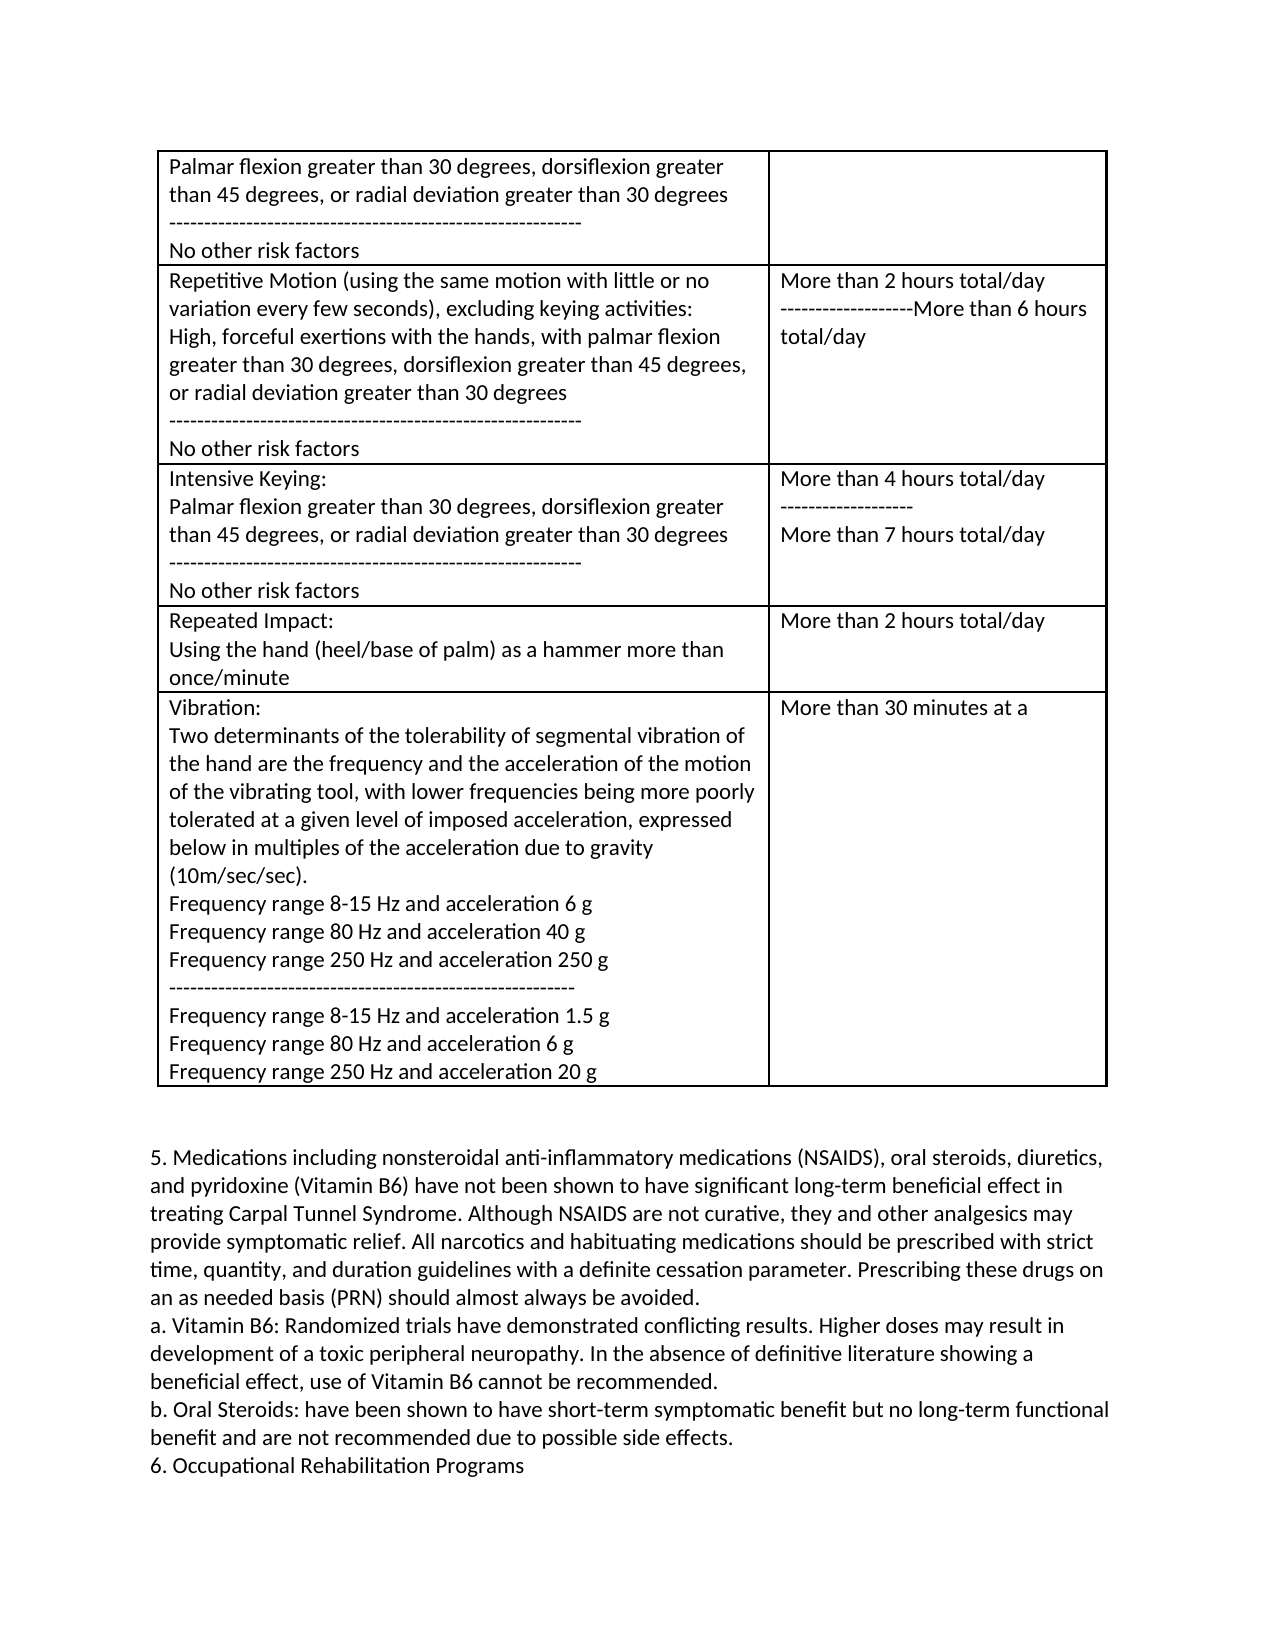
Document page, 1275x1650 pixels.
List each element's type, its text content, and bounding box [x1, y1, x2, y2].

text 5. Medications including nonsteroidal anti-inflammatory medications (NSAIDS), oral steroids, diuretics, and pyridoxine (Vitamin B6) have not been shown to have significant long-term beneficial effect in treating Carpal Tunnel Syndrome. Although NSAIDS are not curative, they and other analgesics may provide symptomatic relief. All narcotics and habituating medications should be prescribed with strict time, quantity, and duration guidelines with a definite cessation parameter. Prescribing these drugs on an as needed basis (PRN) should almost always be avoided. [150, 1143, 1125, 1311]
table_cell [159, 152, 768, 264]
table_cell More than 2 hours total/day [770, 607, 1105, 691]
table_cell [770, 152, 1105, 264]
text a. Vitamin B6: Randomized trials have demonstrated conflicting results. Higher doses may result in development of a toxic peripheral neuropathy. In the absence of definitive literature showing a beneficial effect, use of Vitamin B6 cannot be recommended. [150, 1311, 1125, 1395]
text 6. Occupational Rehabilitation Programs [150, 1451, 1125, 1479]
table_cell Intensive Keying: Palmar flexion greater than 30 degrees, dorsiflexion greater than 45 degrees, or radial deviation greater than 30 degrees ----------------------------------------------------------- No other risk factors [159, 465, 768, 604]
table_cell Repeated Impact: Using the hand (heel/base of palm) as a hammer more than once/minute [159, 607, 768, 691]
table_cell Vibration: Two determinants of the tolerability of segmental vibration of the hand are the frequency and the acceleration of the motion of the vibrating tool, with lower frequencies being more poorly tolerated at a given level of imposed acceleration, expressed below in multiples of the acceleration due to gravity (10m/sec/sec). Frequency range 8-15 Hz and acceleration 6 g Frequency range 80 Hz and acceleration 40 g Frequency range 250 Hz and acceleration 250 g ---------------------------------------------------------- Frequency range 8-15 Hz and acceleration 1.5 g Frequency range 80 Hz and acceleration 6 g Frequency range 250 Hz and acceleration 20 g [159, 693, 768, 1085]
table_cell Repetitive Motion (using the same motion with little or no variation every few seconds), excluding keying activities: High, forceful exertions with the hands, with palmar flexion greater than 30 degrees, dorsiflexion greater than 45 degrees, or radial deviation greater than 30 degrees ----------------------------------------------------------- No other risk factors [159, 266, 768, 462]
text b. Oral Steroids: have been shown to have short-term symptomatic benefit but no long-term functional benefit and are not recommended due to possible side effects. [150, 1395, 1125, 1451]
table_cell More than 2 hours total/day -------------------More than 6 hours total/day [770, 266, 1105, 462]
table_cell More than 4 hours total/day ------------------- More than 7 hours total/day [770, 465, 1105, 604]
table_cell More than 30 minutes at a [770, 693, 1105, 1085]
